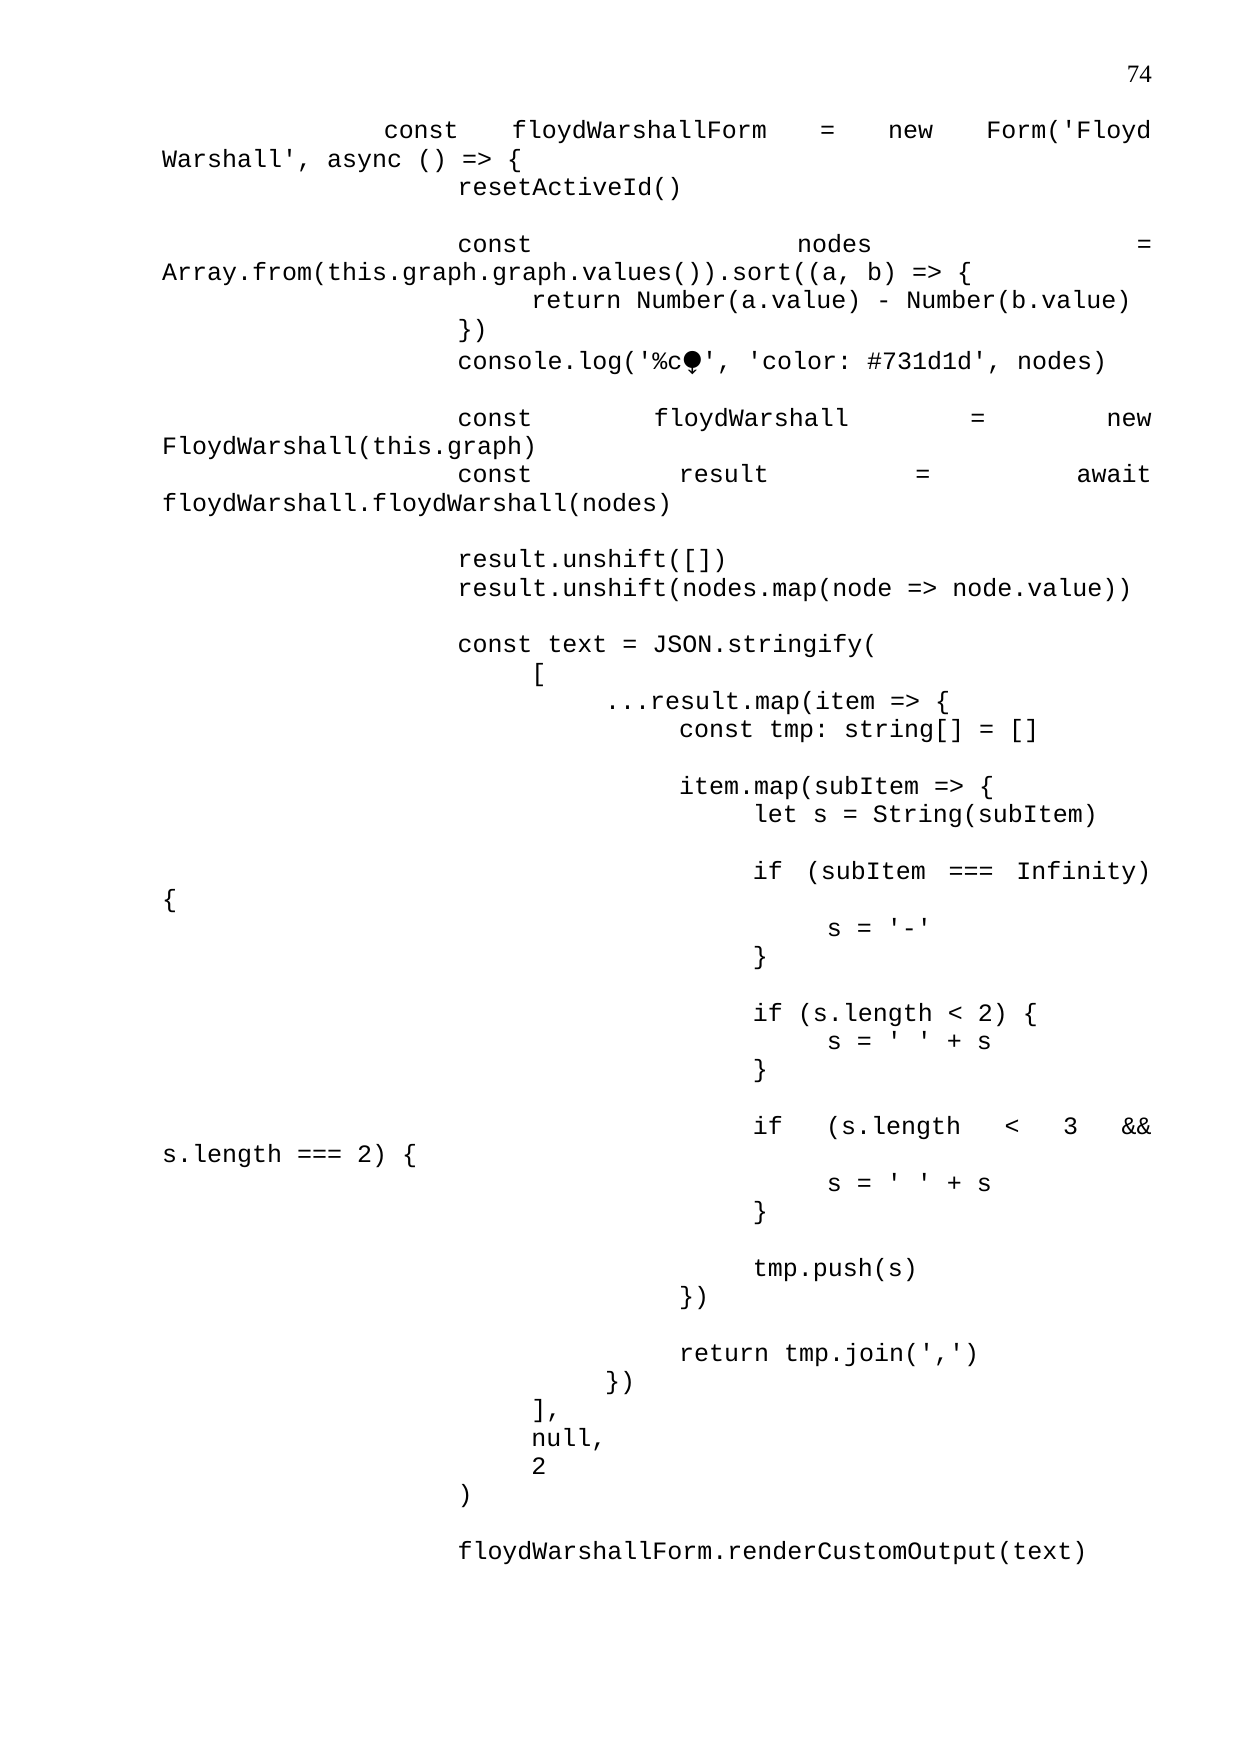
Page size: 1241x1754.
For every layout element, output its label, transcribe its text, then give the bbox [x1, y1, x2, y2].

text if (s.length < 2) { [162, 1000, 1152, 1029]
text } [162, 1057, 1152, 1085]
text s = '-' [162, 915, 1152, 944]
text resetActiveId() [162, 175, 1152, 203]
text ...result.map(item => { [162, 689, 1152, 717]
text return Number(a.value) - Number(b.value) [162, 288, 1152, 316]
text null, [162, 1425, 1152, 1454]
text const floydWarshall = new FloydWarshall(this.graph) [162, 405, 1152, 462]
text }) [162, 1369, 1152, 1397]
text let s = String(subItem) [162, 802, 1152, 830]
text ) [162, 1482, 1152, 1510]
text console.log('%c⧭', 'color: #731d1d', nodes) [162, 345, 1152, 377]
text s = ' ' + s [162, 1029, 1152, 1057]
text item.map(subItem => { [162, 774, 1152, 802]
text const nodes = Array.from(this.graph.graph.values()).sort((a, b) => { [162, 231, 1152, 288]
text const tmp: string[] = [] [162, 717, 1152, 745]
text }) [162, 316, 1152, 345]
text const result = await floydWarshall.floydWarshall(nodes) [162, 462, 1152, 519]
text const text = JSON.stringify( [162, 632, 1152, 660]
text if (subItem === Infinity) { [162, 859, 1152, 915]
text result.unshift(nodes.map(node => node.value)) [162, 575, 1152, 604]
text } [162, 1199, 1152, 1227]
text const floydWarshallForm = new Form('Floyd Warshall', async () => { [162, 118, 1152, 175]
text if (s.length < 3 && s.length === 2) { [162, 1114, 1152, 1170]
text [ [162, 660, 1152, 689]
text }) [162, 1284, 1152, 1312]
text ], [162, 1397, 1152, 1425]
text s = ' ' + s [162, 1170, 1152, 1199]
text floydWarshallForm.renderCustomOutput(text) [162, 1539, 1152, 1567]
text return tmp.join(',') [162, 1340, 1152, 1369]
text result.unshift([]) [162, 547, 1152, 575]
text } [162, 944, 1152, 972]
text 2 [162, 1454, 1152, 1482]
text tmp.push(s) [162, 1255, 1152, 1284]
